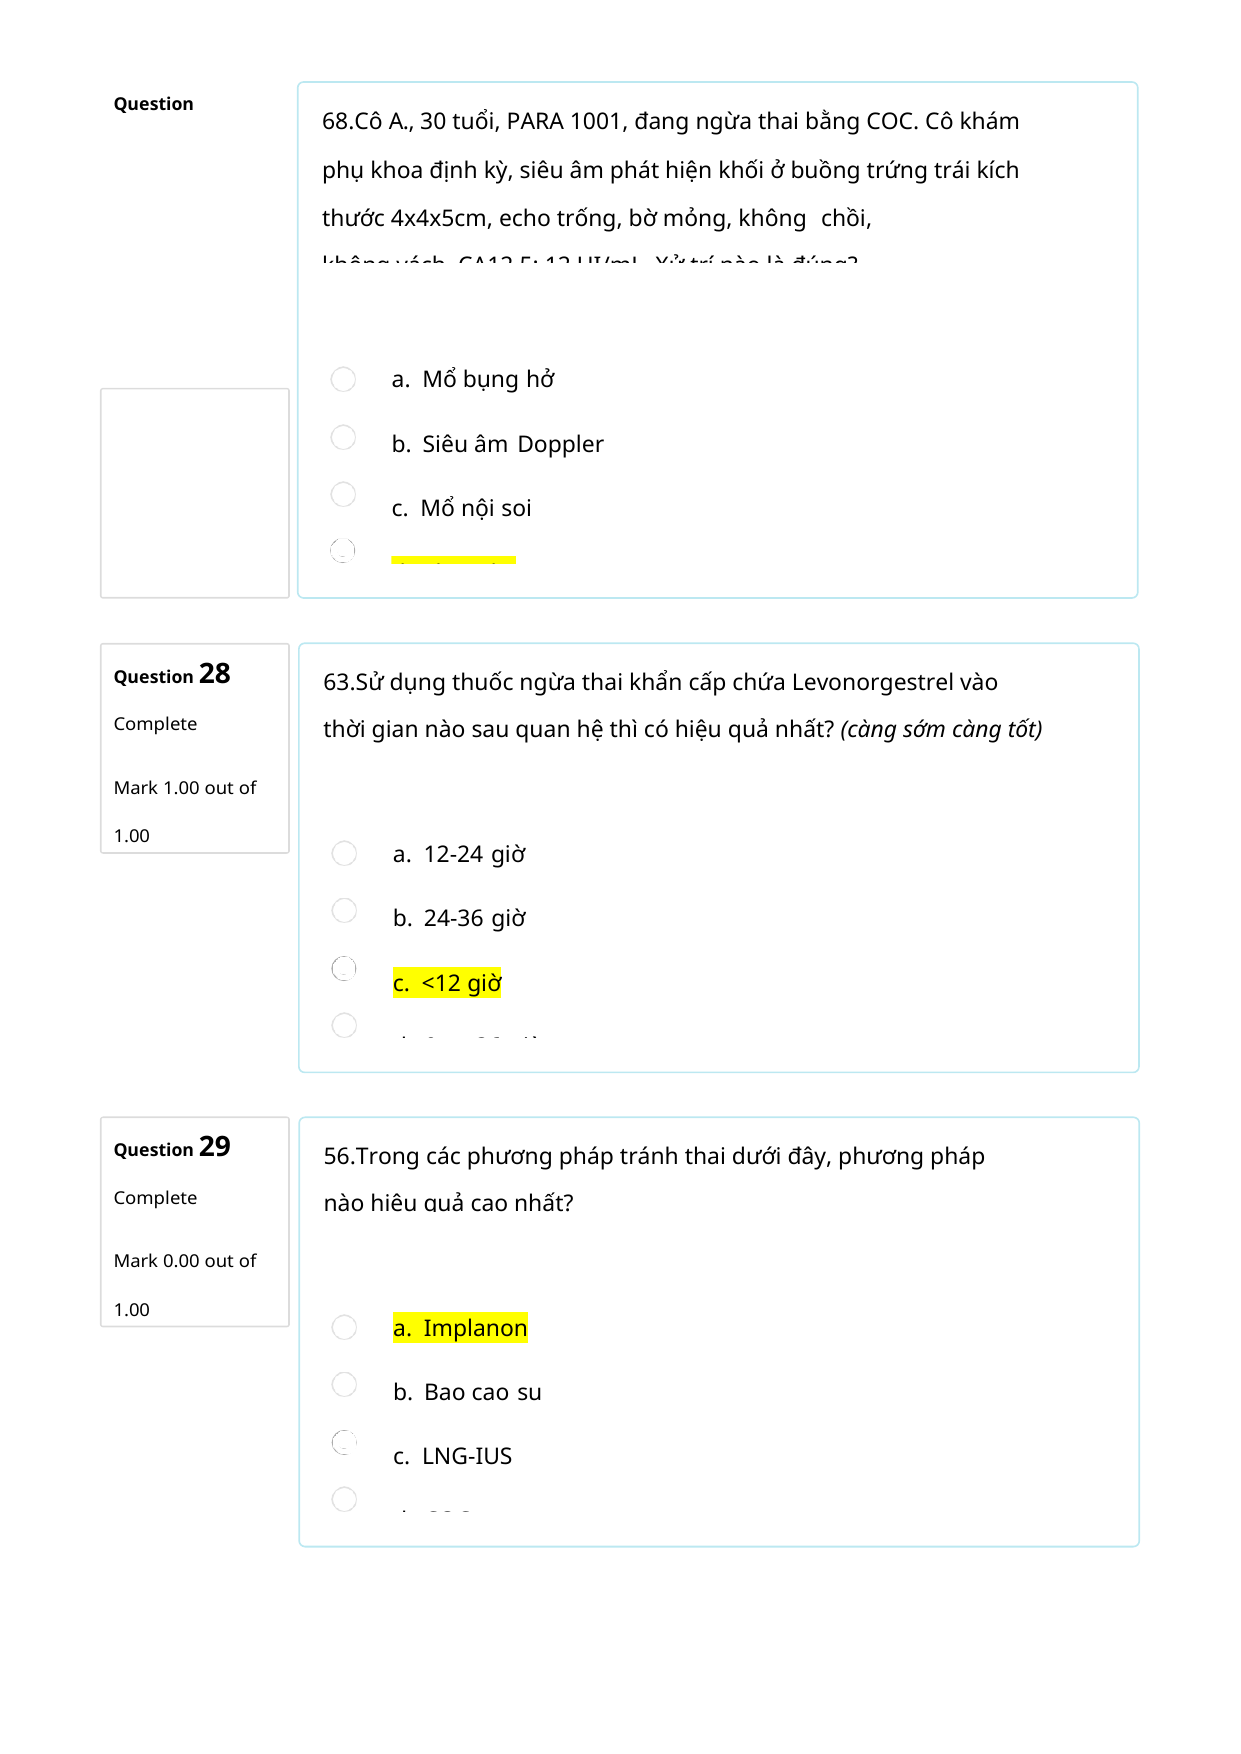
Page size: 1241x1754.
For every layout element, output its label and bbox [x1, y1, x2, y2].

picture [331, 1486, 357, 1512]
picture [333, 957, 355, 980]
picture [330, 481, 356, 507]
picture [330, 424, 356, 450]
picture [331, 840, 357, 866]
picture [331, 539, 354, 562]
picture [331, 898, 357, 923]
picture [331, 1314, 357, 1340]
picture [331, 1372, 357, 1397]
picture [333, 1431, 356, 1454]
picture [331, 1012, 357, 1038]
picture [330, 366, 356, 392]
